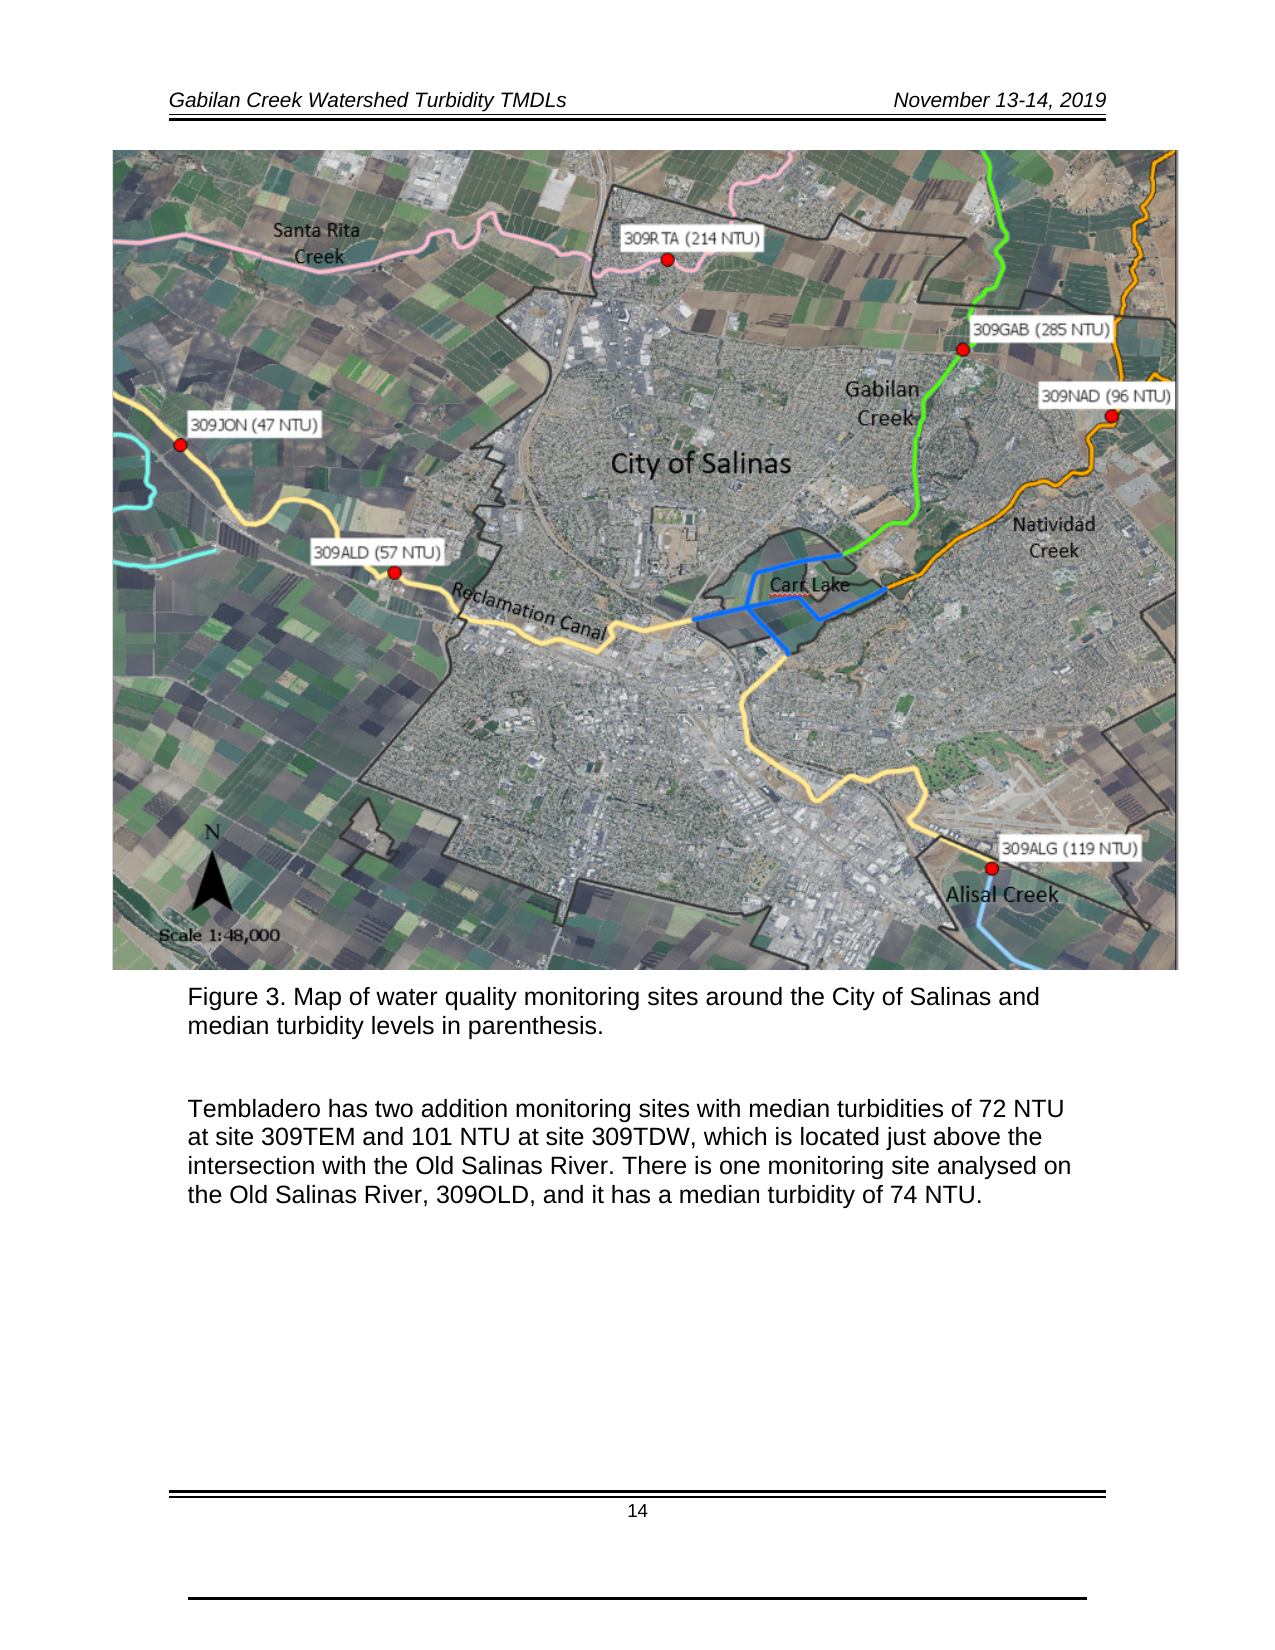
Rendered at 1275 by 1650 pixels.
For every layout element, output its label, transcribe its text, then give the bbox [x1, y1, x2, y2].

text Tembladero has two addition monitoring sites with median turbidities of 72 NTU at site 309TEM and 101 NTU at site 309TDW, which is located just above the intersection with the Old Salinas River. There is one monitoring site analysed on the Old Salinas River, 309OLD, and it has a median turbidity of 74 NTU. [187, 1093, 1087, 1208]
picture [112, 150, 1179, 970]
